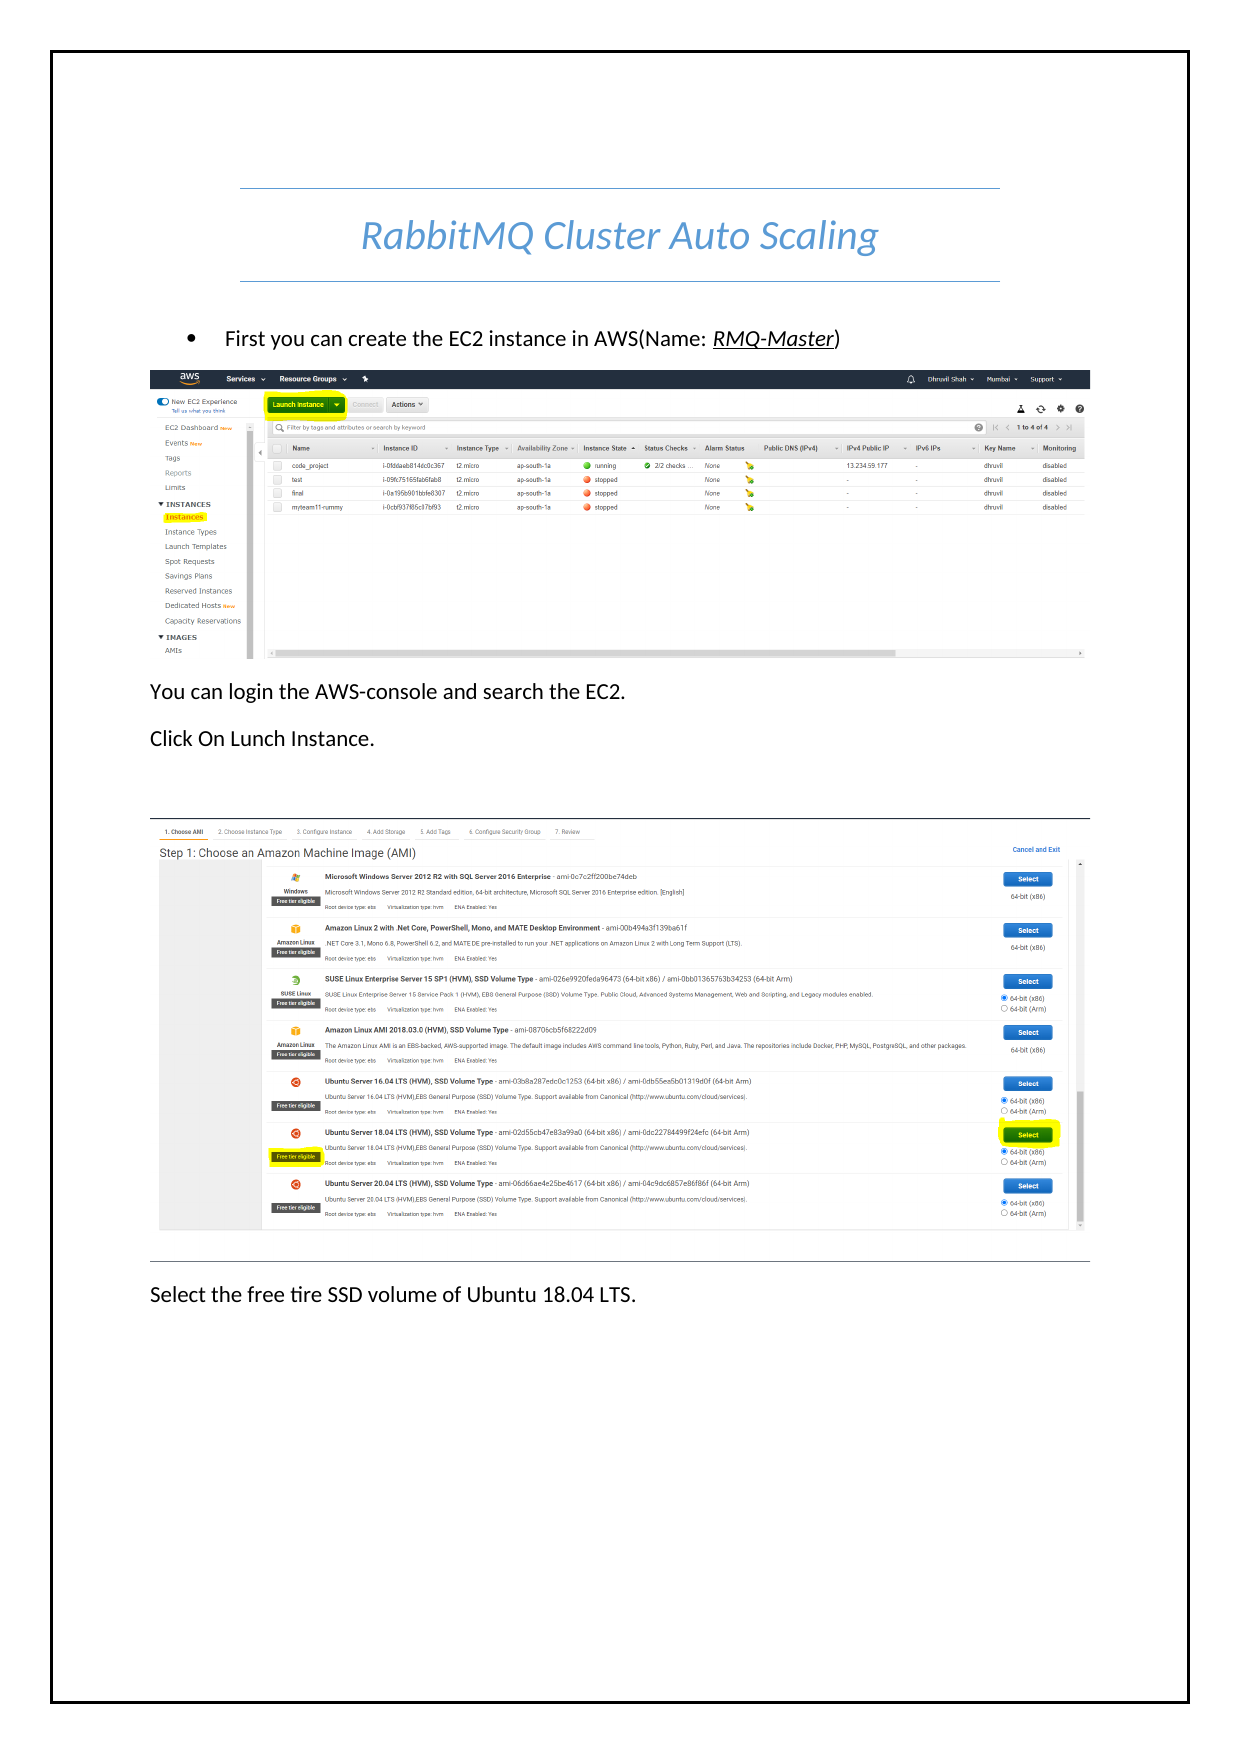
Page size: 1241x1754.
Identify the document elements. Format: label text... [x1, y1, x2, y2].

text Click On Lunch Instance. [150, 724, 1090, 752]
picture [150, 818, 1091, 1262]
list First you can create the EC2 instance in AWS(Name: RMQ-Master) [187, 324, 1090, 352]
text RabbitMQ Cluster Auto Scaling [240, 189, 1000, 281]
text Select the free tire SSD volume of Ubuntu 18.04 LTS. [150, 1280, 1090, 1308]
picture [150, 370, 1091, 659]
text You can login the AWS-console and search the EC2. [150, 677, 1090, 705]
